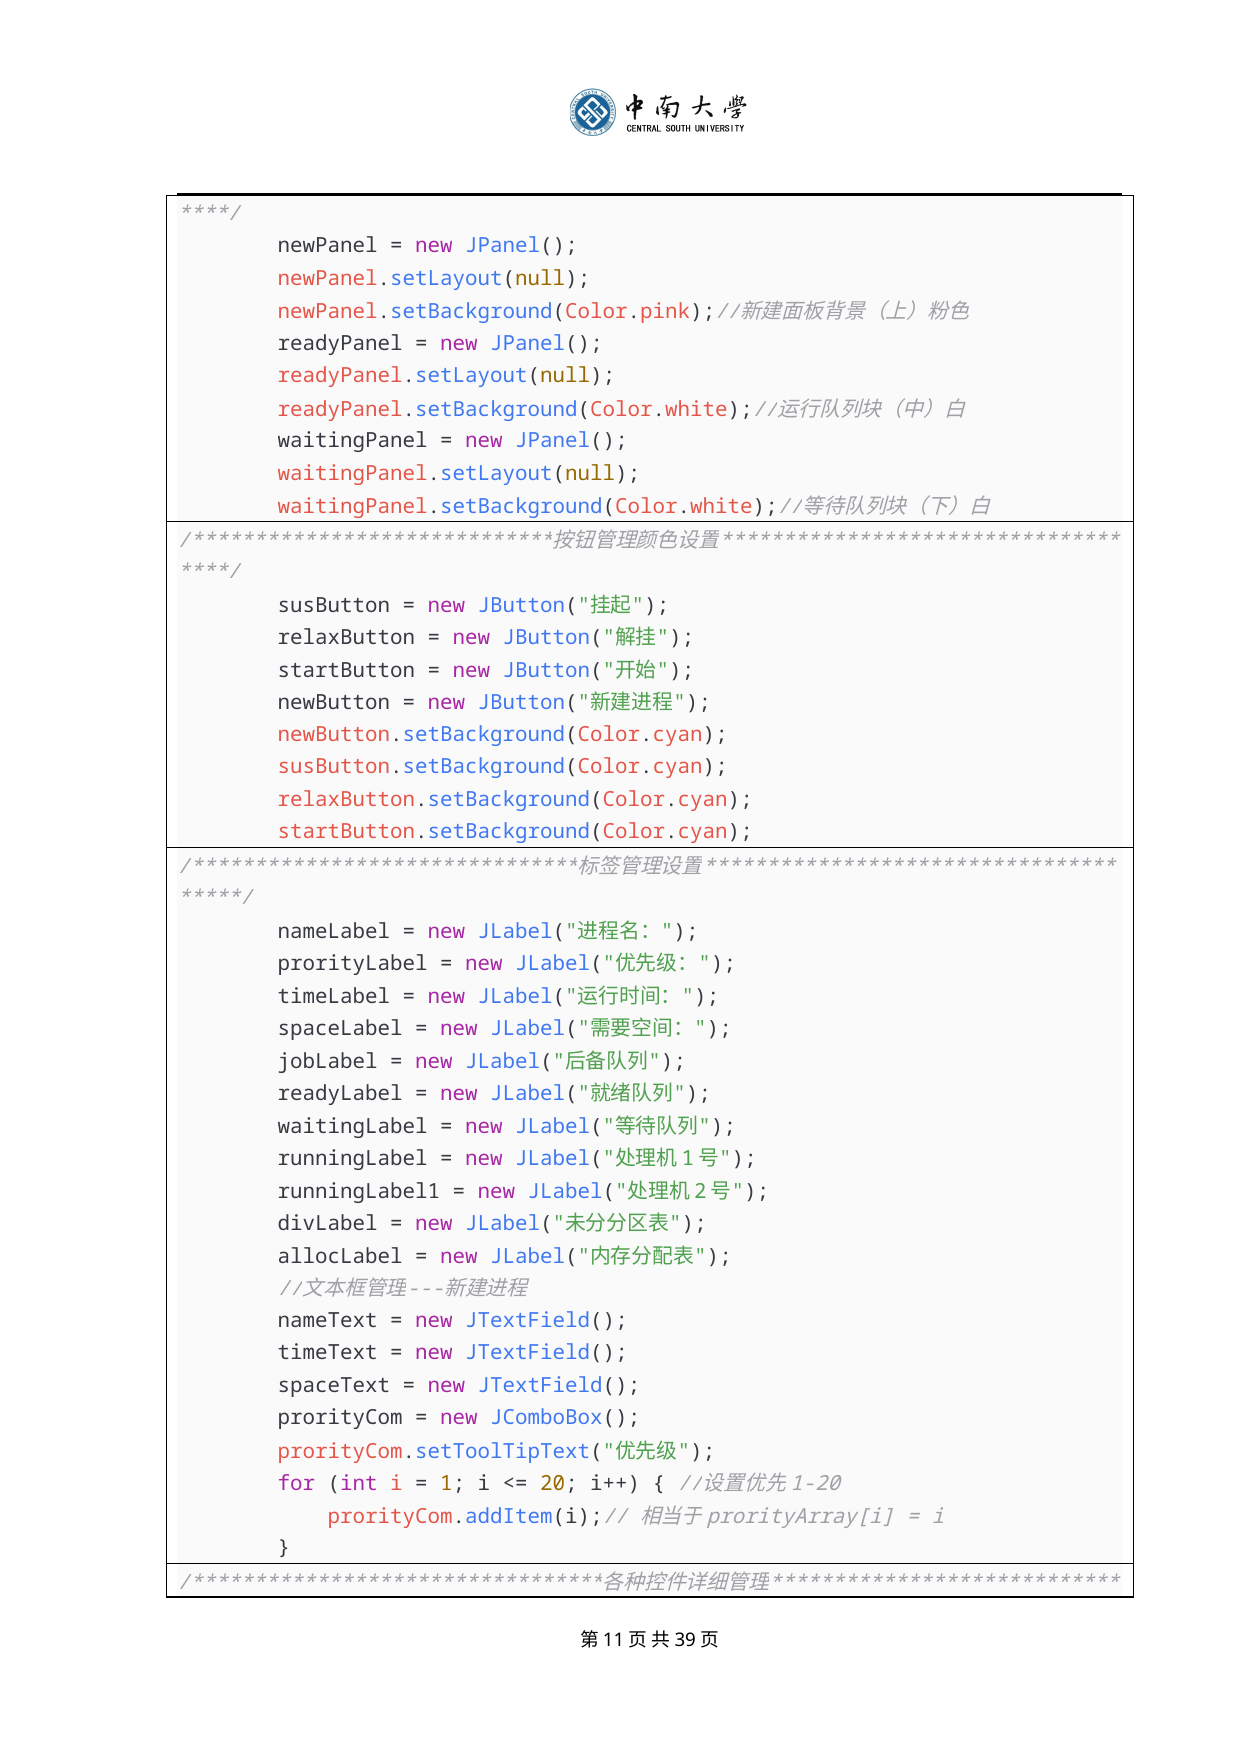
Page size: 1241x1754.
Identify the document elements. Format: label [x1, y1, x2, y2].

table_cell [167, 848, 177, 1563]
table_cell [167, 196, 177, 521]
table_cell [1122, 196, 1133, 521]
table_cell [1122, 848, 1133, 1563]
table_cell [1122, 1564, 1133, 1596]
picture [569, 88, 750, 136]
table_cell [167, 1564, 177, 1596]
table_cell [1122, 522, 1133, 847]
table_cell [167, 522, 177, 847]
